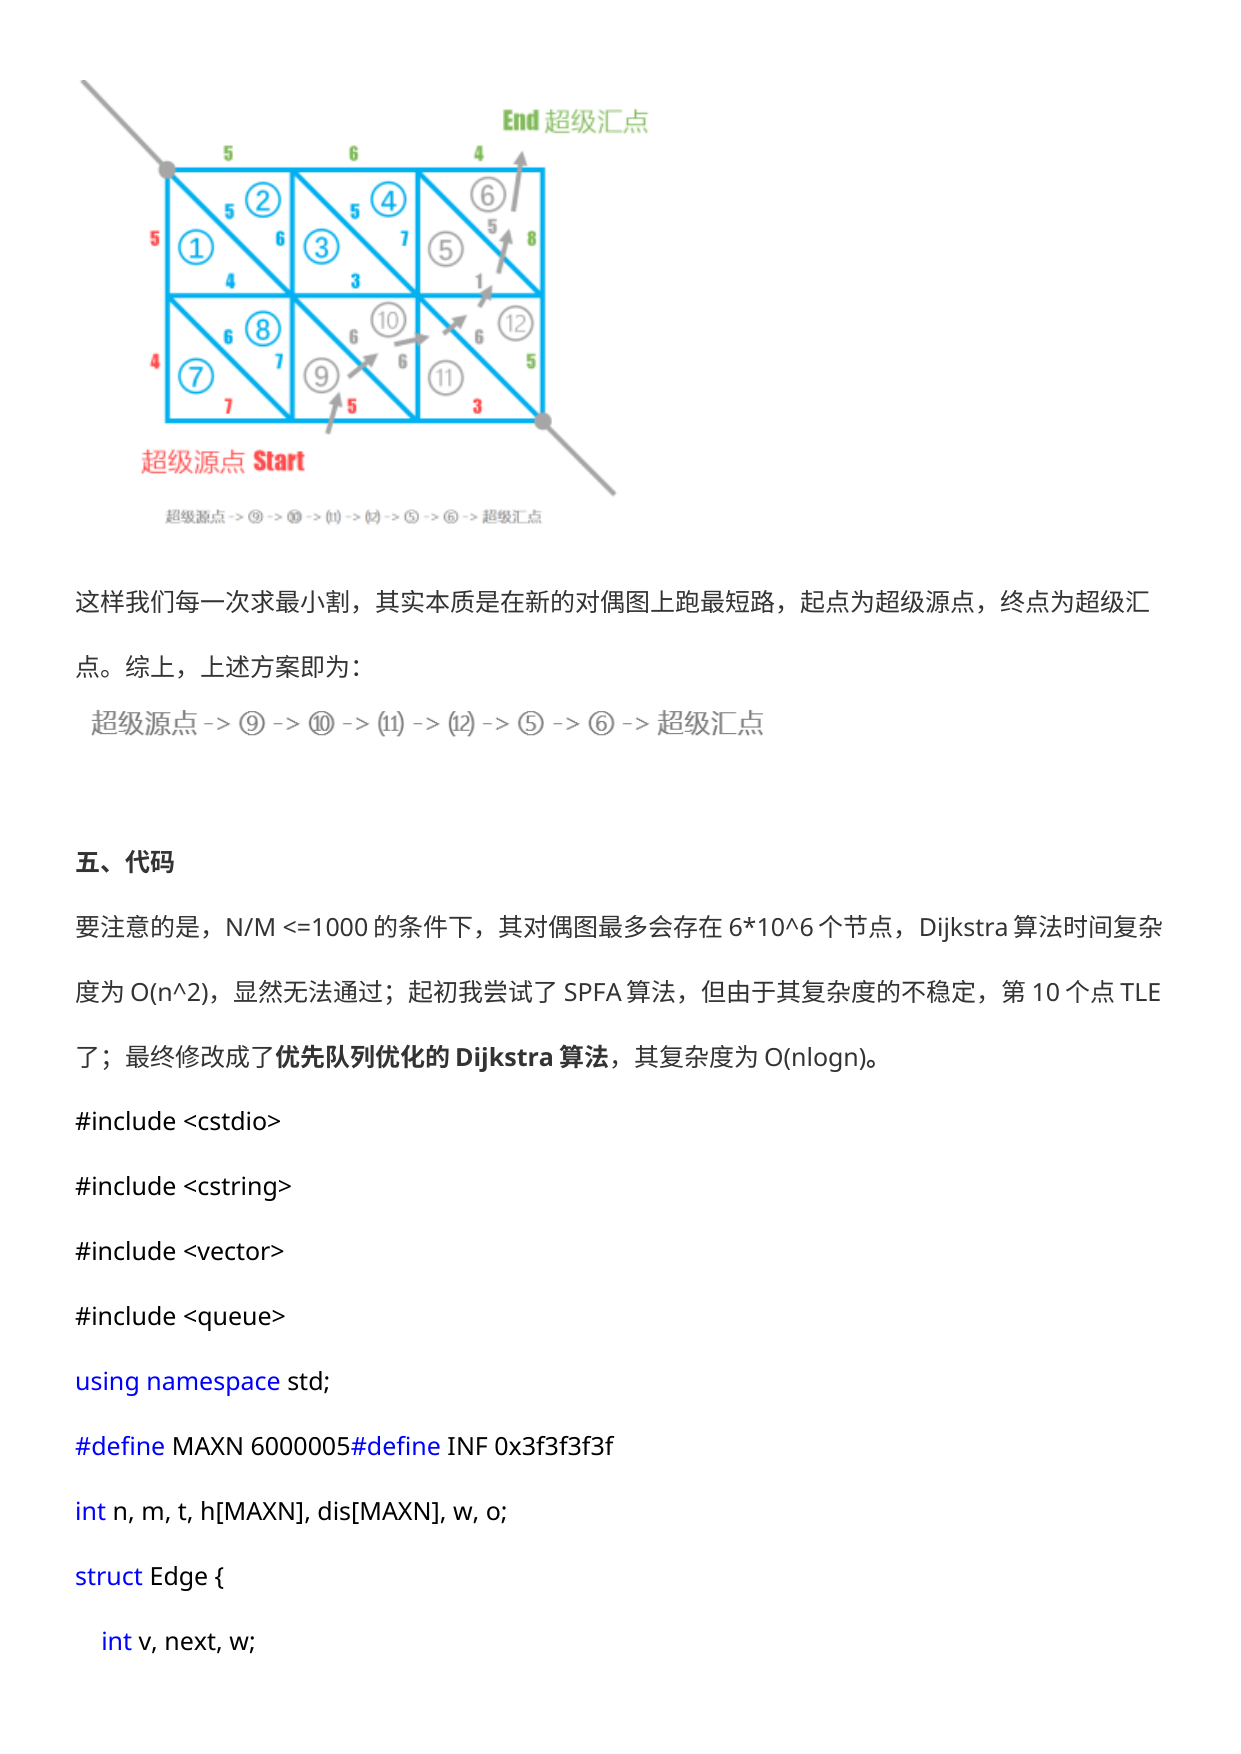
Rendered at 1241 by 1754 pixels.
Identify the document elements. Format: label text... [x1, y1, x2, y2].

text int v, next, w; [75, 1608, 1165, 1673]
text struct Edge { [75, 1543, 1165, 1608]
text 要注意的是，N/M <=1000的条件下，其对偶图最多会存在6*10^6个节点，Dijkstra算法时间复杂度为O(n^2)，显然无法通过；起初我尝试了SPFA算法，但由于其复杂度的不稳定，第10个点TLE了；最终修改成了优先队列优化的Dijkstra算法，其复杂度为O(nlogn)。 [75, 893, 1165, 1088]
text int n, m, t, h[MAXN], dis[MAXN], w, o; [75, 1478, 1165, 1543]
text #include <cstring> [75, 1153, 1165, 1218]
picture [75, 80, 652, 541]
text #include <queue> [75, 1283, 1165, 1348]
picture [75, 698, 779, 755]
text #include <vector> [75, 1218, 1165, 1283]
text 这样我们每一次求最小割，其实本质是在新的对偶图上跑最短路，起点为超级源点，终点为超级汇点。综上，上述方案即为： [75, 568, 1165, 698]
text #define MAXN 6000005#define INF 0x3f3f3f3f [75, 1413, 1165, 1478]
text using namespace std; [75, 1348, 1165, 1413]
text #include <cstdio> [75, 1088, 1165, 1153]
text 五、代码 [75, 828, 1165, 893]
